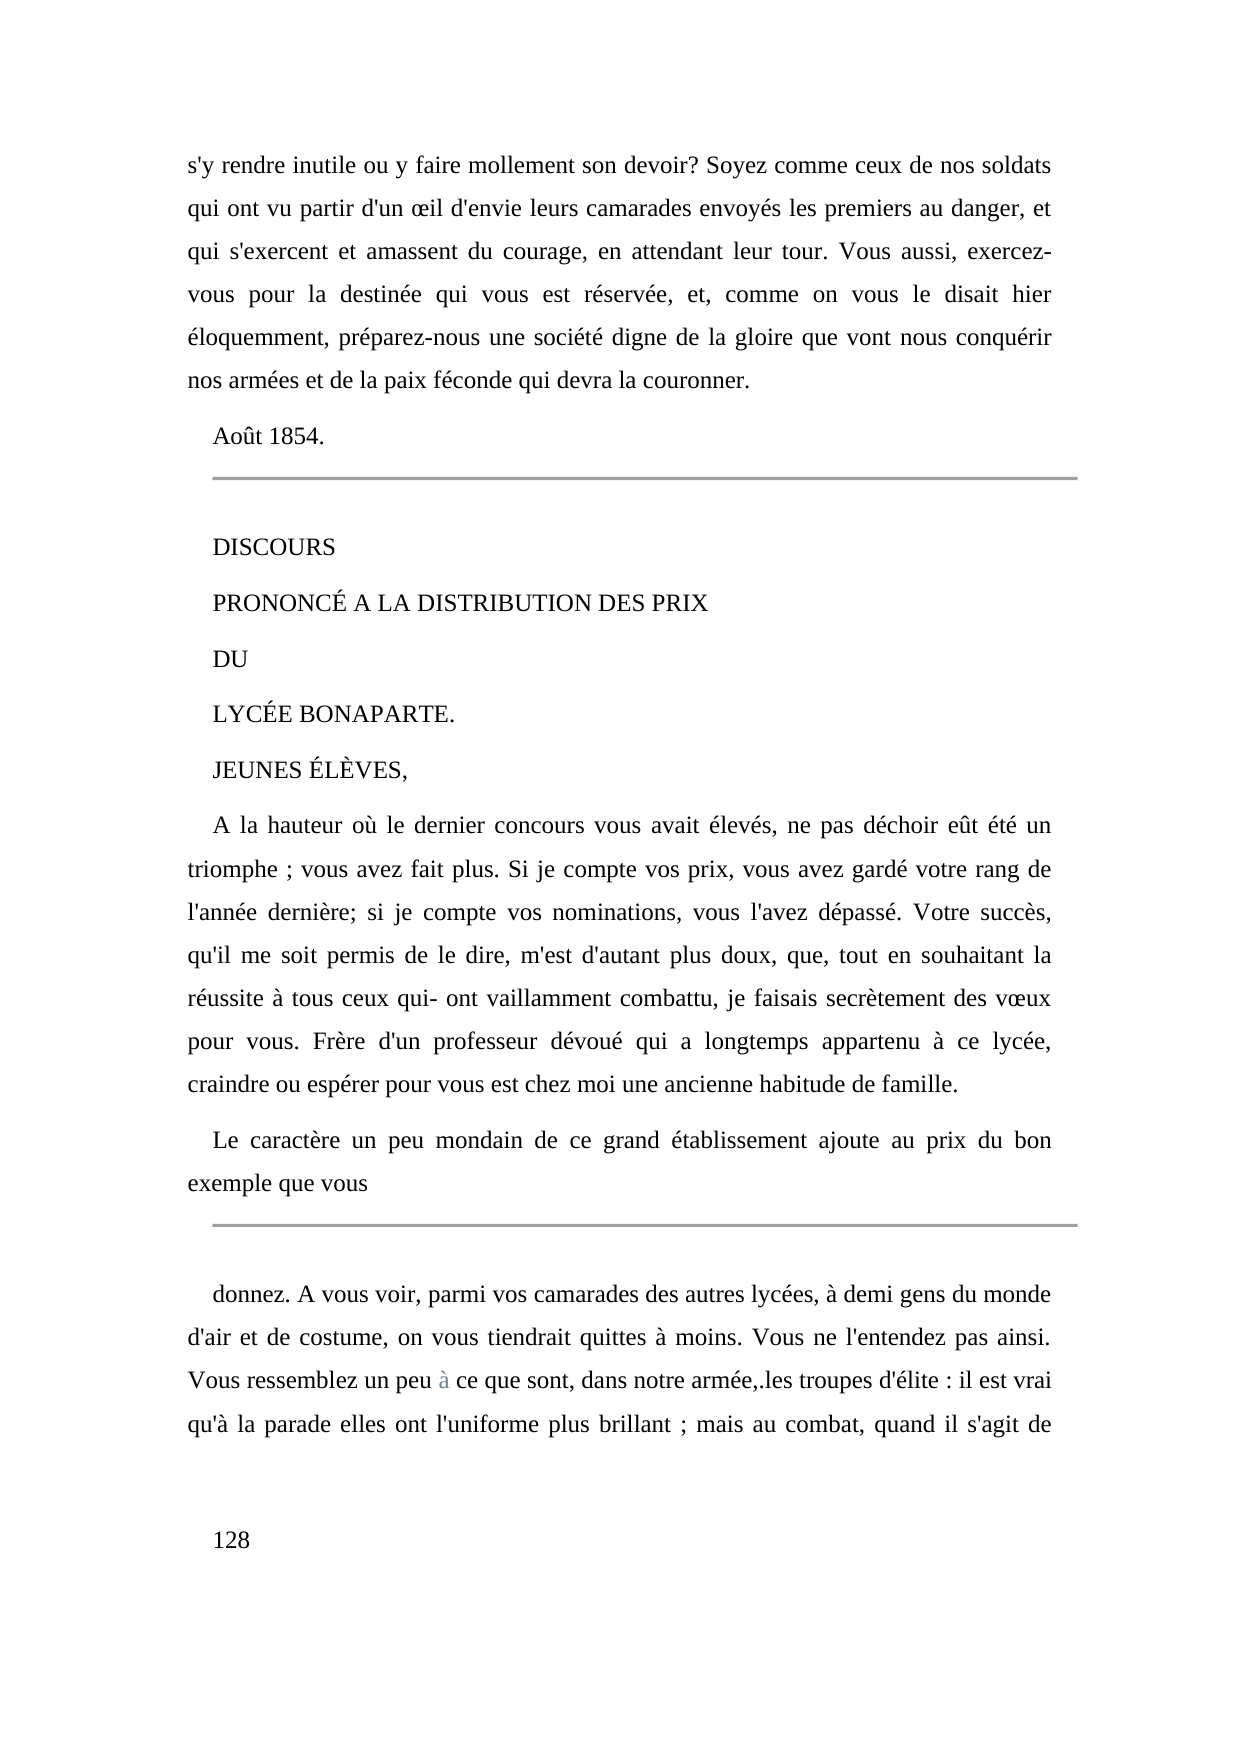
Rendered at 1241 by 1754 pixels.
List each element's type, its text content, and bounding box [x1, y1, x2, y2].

text DU [187, 644, 1053, 672]
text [187, 1279, 1053, 1437]
text PRONONCÉ A LA DISTRIBUTION DES PRIX [187, 588, 1053, 617]
text DISCOURS [187, 532, 1053, 561]
text JEUNES ÉLÈVES, [187, 755, 1053, 784]
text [187, 150, 1053, 394]
text Août 1854. [187, 421, 1053, 450]
text Le caractère un peu mondain de ce grand établissement ajoute au prix du bon exemple que vous [187, 1125, 1053, 1197]
text A la hauteur où le dernier concours vous avait élevés, ne pas déchoir eût été un triomphe ; vous avez fait plus. Si je compte vos prix, vous avez gardé votre rang de l'année dernière; si je compte vos nominations, vous l'avez dépassé. Votre succès, qu'il me soit permis de le dire, m'est d'autant plus doux, que, tout en souhaitant la réussite à tous ceux qui- ont vaillamment combattu, je faisais secrètement des vœux pour vous. Frère d'un professeur dévoué qui a longtemps appartenu à ce lycée, craindre ou espérer pour vous est chez moi une ancienne habitude de famille. [187, 811, 1053, 1098]
text LYCÉE BONAPARTE. [187, 699, 1053, 728]
